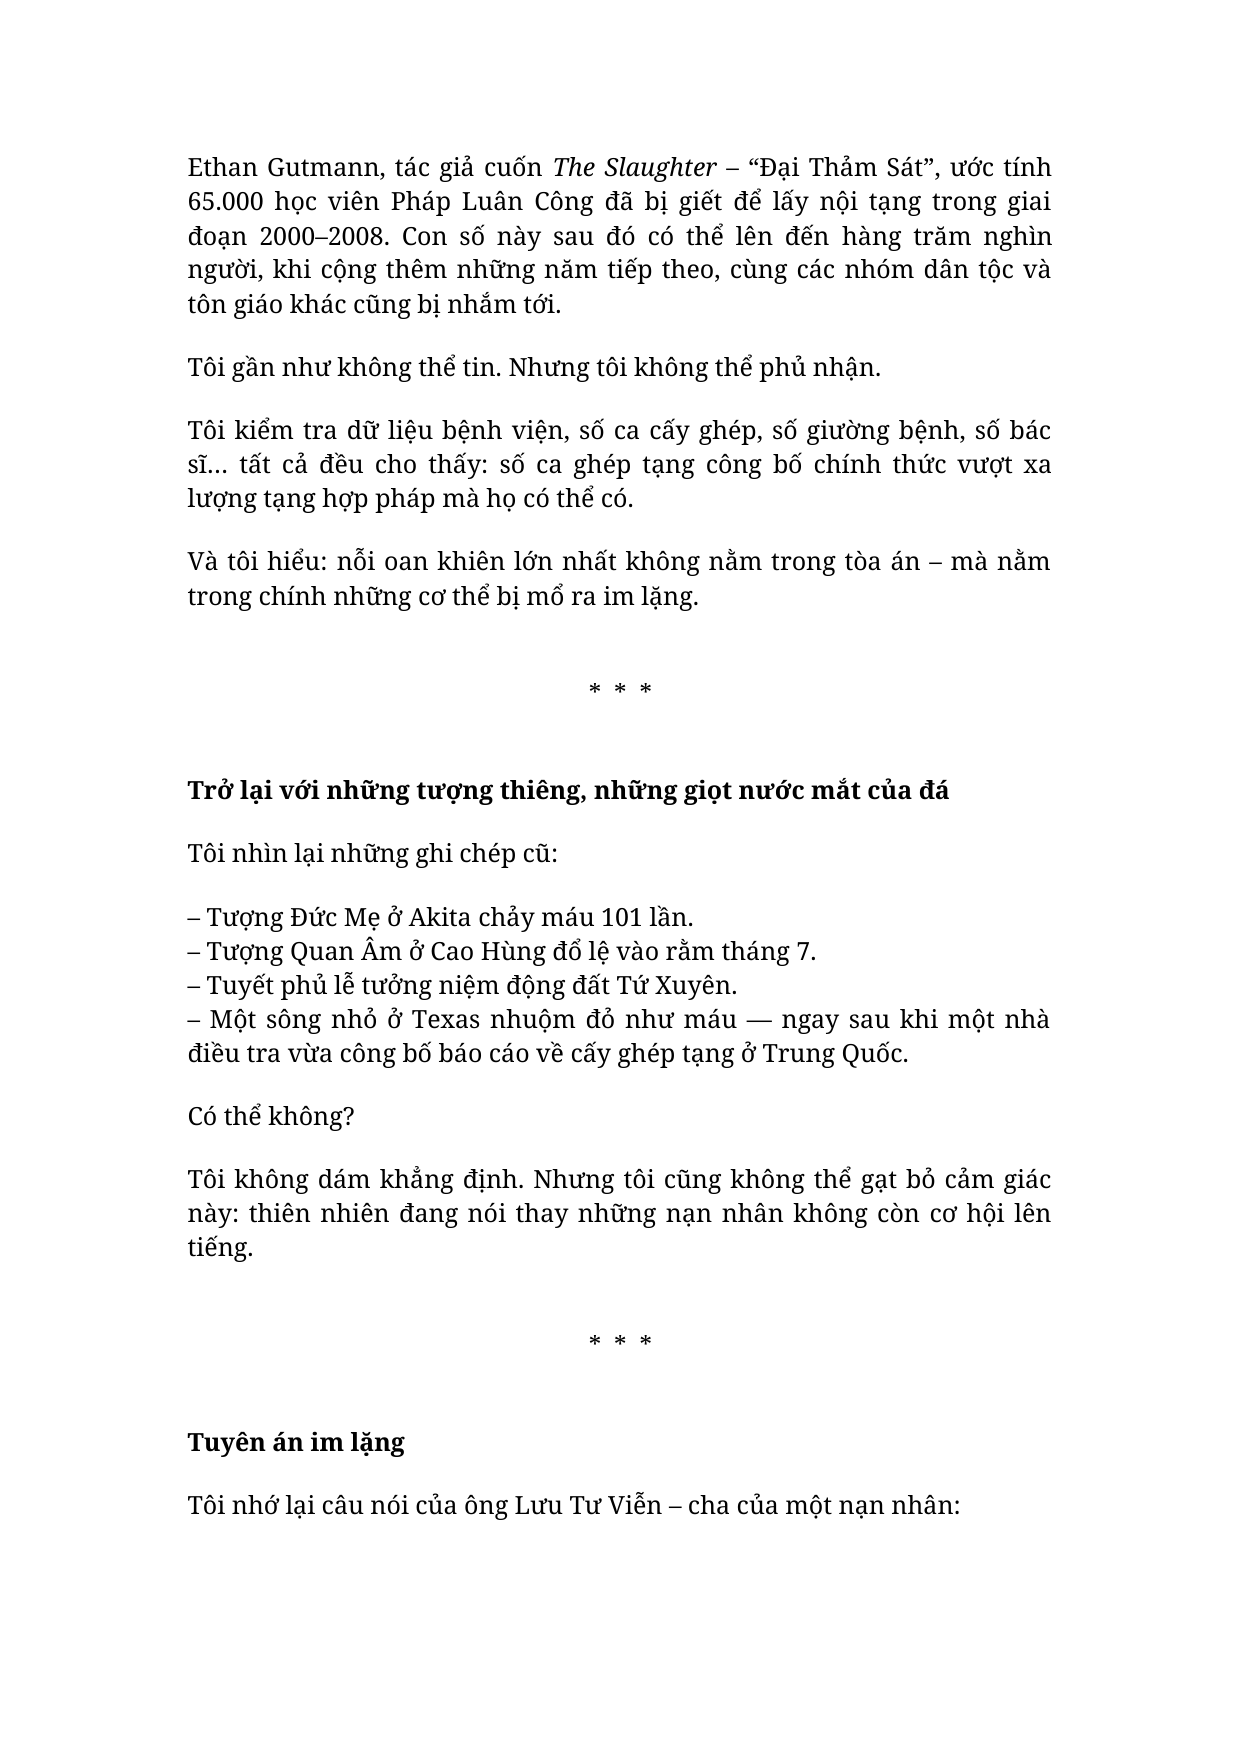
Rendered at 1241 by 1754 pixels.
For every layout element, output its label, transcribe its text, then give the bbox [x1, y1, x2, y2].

text Và tôi hiểu: nỗi oan khiên lớn nhất không nằm trong tòa án – mà nằm trong chính những cơ thể bị mổ ra im lặng. [187, 544, 1053, 612]
text Tuyên án im lặng [187, 1424, 1053, 1459]
text Có thể không? [187, 1099, 1053, 1133]
text Ethan Gutmann, tác giả cuốn The Slaughter – “Đại Thảm Sát”, ước tính 65.000 học viên Pháp Luân Công đã bị giết để lấy nội tạng trong giai đoạn 2000–2008. Con số này sau đó có thể lên đến hàng trăm nghìn người, khi cộng thêm những năm tiếp theo, cùng các nhóm dân tộc và tôn giáo khác cũng bị nhắm tới. [187, 150, 1053, 320]
text * * * [187, 675, 1053, 709]
text * * * [187, 1327, 1053, 1361]
text Trở lại với những tượng thiêng, những giọt nước mắt của đá [187, 773, 1053, 807]
text Tôi kiểm tra dữ liệu bệnh viện, số ca cấy ghép, số giường bệnh, số bác sĩ… tất cả đều cho thấy: số ca ghép tạng công bố chính thức vượt xa lượng tạng hợp pháp mà họ có thể có. [187, 413, 1053, 515]
text Tôi gần như không thể tin. Nhưng tôi không thể phủ nhận. [187, 349, 1053, 383]
text Tôi nhớ lại câu nói của ông Lưu Tư Viễn – cha của một nạn nhân: [187, 1488, 1053, 1522]
text Tôi nhìn lại những ghi chép cũ: [187, 836, 1053, 870]
text – Tượng Đức Mẹ ở Akita chảy máu 101 lần. – Tượng Quan Âm ở Cao Hùng đổ lệ vào rằm tháng 7. – Tuyết phủ lễ tưởng niệm động đất Tứ Xuyên. – Một sông nhỏ ở Texas nhuộm đỏ như máu — ngay sau khi một nhà điều tra vừa công bố báo cáo về cấy ghép tạng ở Trung Quốc. [187, 899, 1053, 1069]
text Tôi không dám khẳng định. Nhưng tôi cũng không thể gạt bỏ cảm giác này: thiên nhiên đang nói thay những nạn nhân không còn cơ hội lên tiếng. [187, 1162, 1053, 1264]
